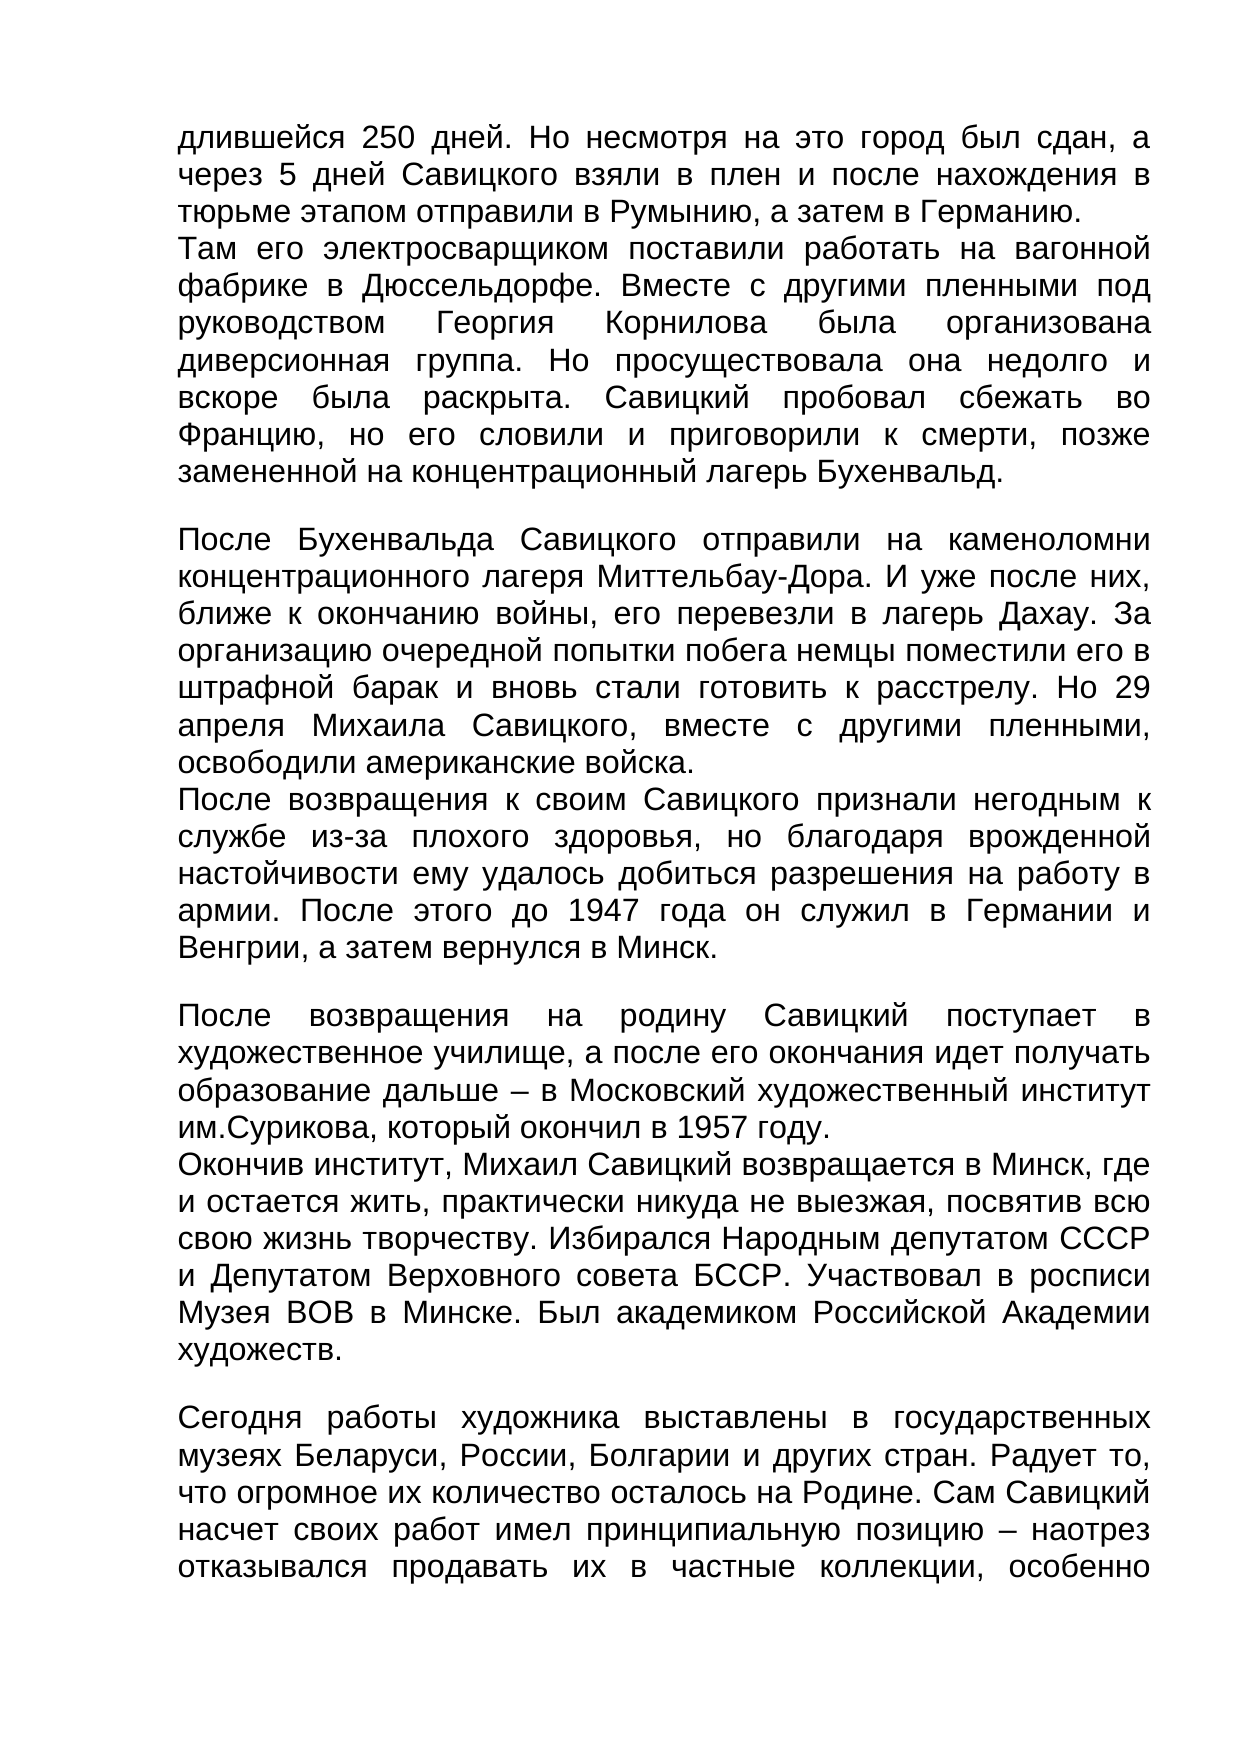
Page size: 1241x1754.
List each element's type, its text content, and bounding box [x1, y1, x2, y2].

text Там его электросварщиком поставили работать на вагонной фабрике в Дюссельдорфе. Вместе с другими пленными под руководством Георгия Корнилова была организована диверсионная группа. Но просуществовала она недолго и вскоре была раскрыта. Савицкий пробовал сбежать во Францию, но его словили и приговорили к смерти, позже замененной на концентрационный лагерь Бухенвальд. [177, 229, 1152, 489]
text Окончив институт, Михаил Савицкий возвращается в Минск, где и остается жить, практически никуда не выезжая, посвятив всю свою жизнь творчеству. Избирался Народным депутатом СССР и Депутатом Верховного совета БССР. Участвовал в росписи Музея ВОВ в Минске. Был академиком Российской Академии художеств. [177, 1145, 1152, 1367]
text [177, 118, 1152, 229]
text После возвращения на родину Савицкий поступает в художественное училище, а после его окончания идет получать образование дальше – в Московский художественный институт им.Сурикова, который окончил в 1957 году. [177, 996, 1152, 1145]
text После Бухенвальда Савицкого отправили на каменоломни концентрационного лагеря Миттельбау-Дора. И уже после них, ближе к окончанию войны, его перевезли в лагерь Дахау. За организацию очередной попытки побега немцы поместили его в штрафной барак и вновь стали готовить к расстрелу. Но 29 апреля Михаила Савицкого, вместе с другими пленными, освободили американские войска. [177, 520, 1152, 780]
text После возвращения к своим Савицкого признали негодным к службе из-за плохого здоровья, но благодаря врожденной настойчивости ему удалось добиться разрешения на работу в армии. После этого до 1947 года он служил в Германии и Венгрии, а затем вернулся в Минск. [177, 780, 1152, 965]
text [177, 1398, 1152, 1584]
